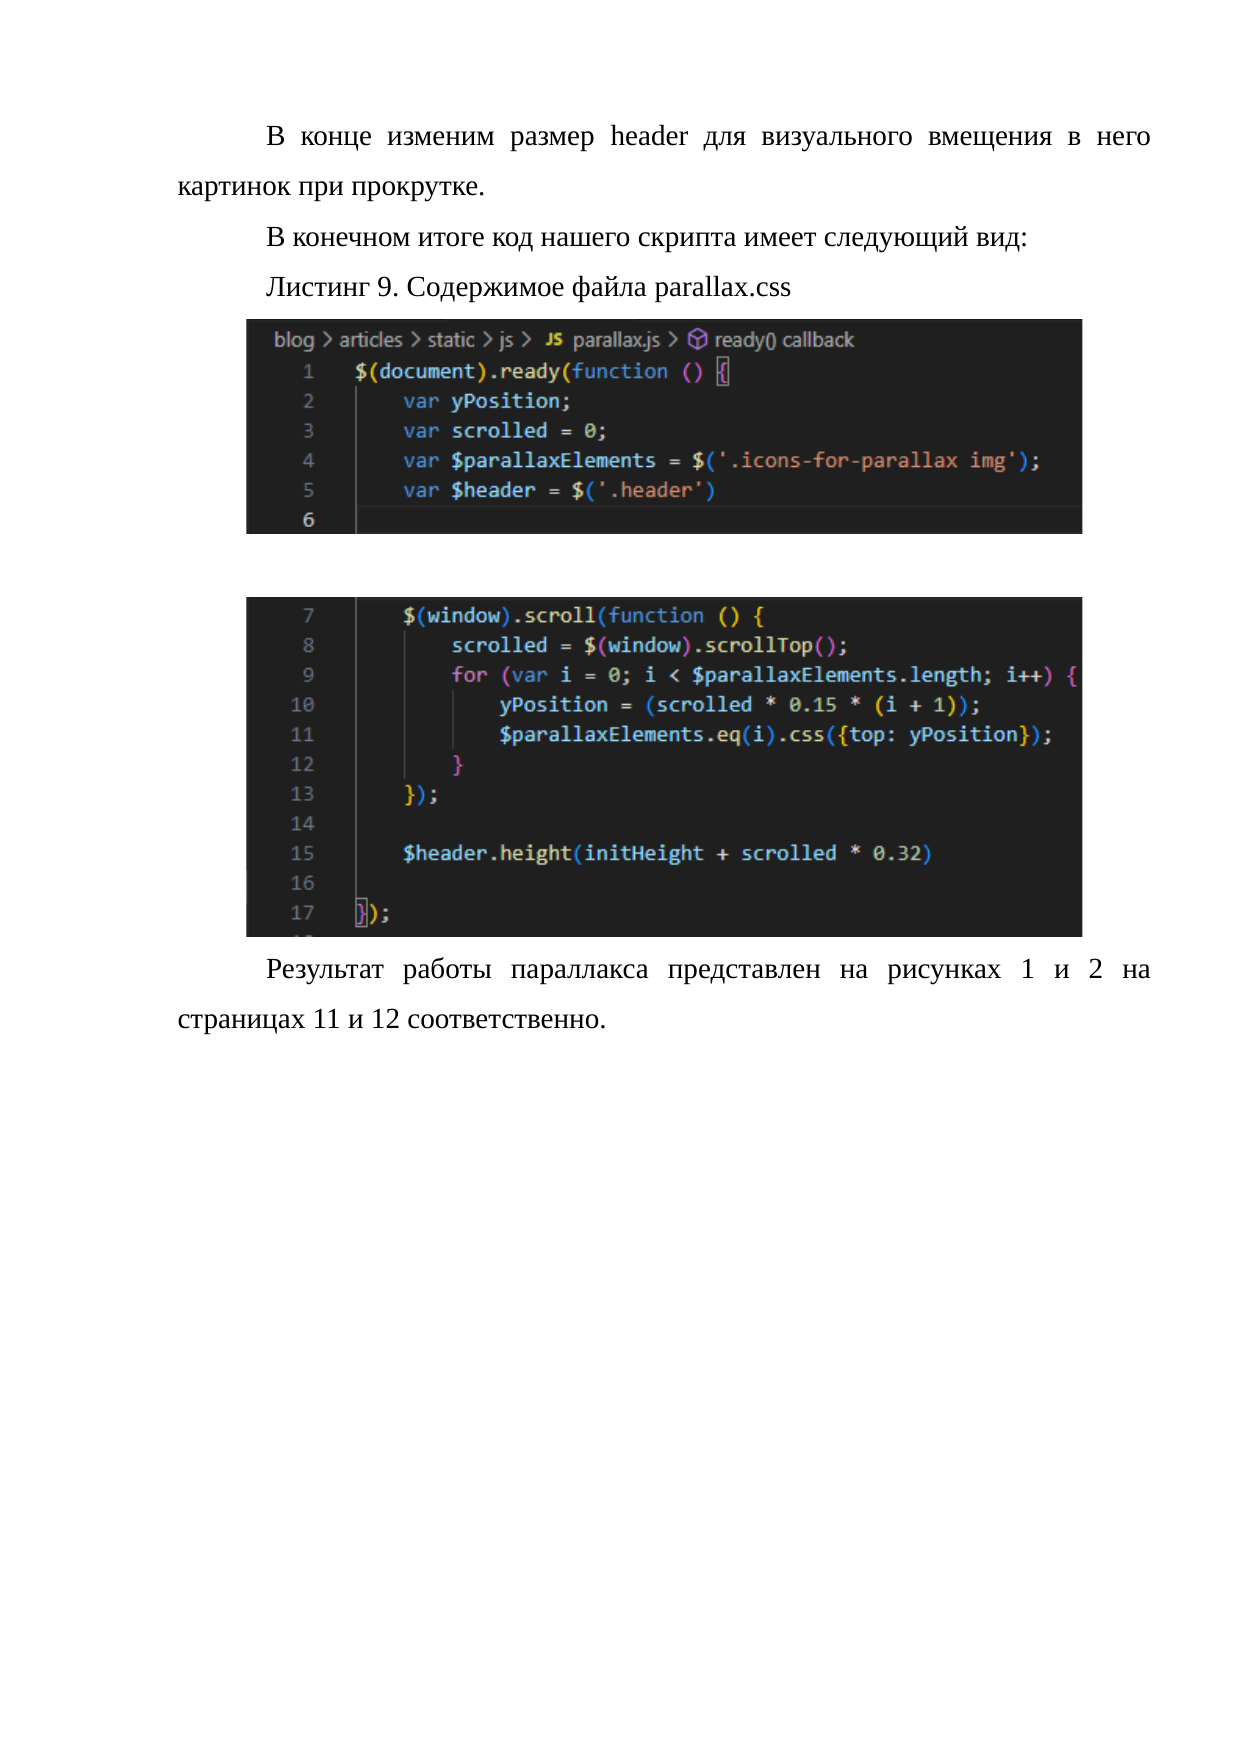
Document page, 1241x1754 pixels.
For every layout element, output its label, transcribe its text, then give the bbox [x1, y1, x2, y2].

text Результат работы параллакса представлен на рисунках 1 и 2 на страницах 11 и 12 соответственно. [177, 951, 1152, 1034]
picture [246, 319, 1083, 534]
text В конечном итоге код нашего скрипта имеет следующий вид: [177, 219, 1152, 252]
text В конце изменим размер header для визуального вмещения в него картинок при прокрутке. [177, 118, 1152, 202]
picture [246, 597, 1083, 937]
text Листинг 9. Содержимое файла parallax.css [177, 269, 1152, 303]
